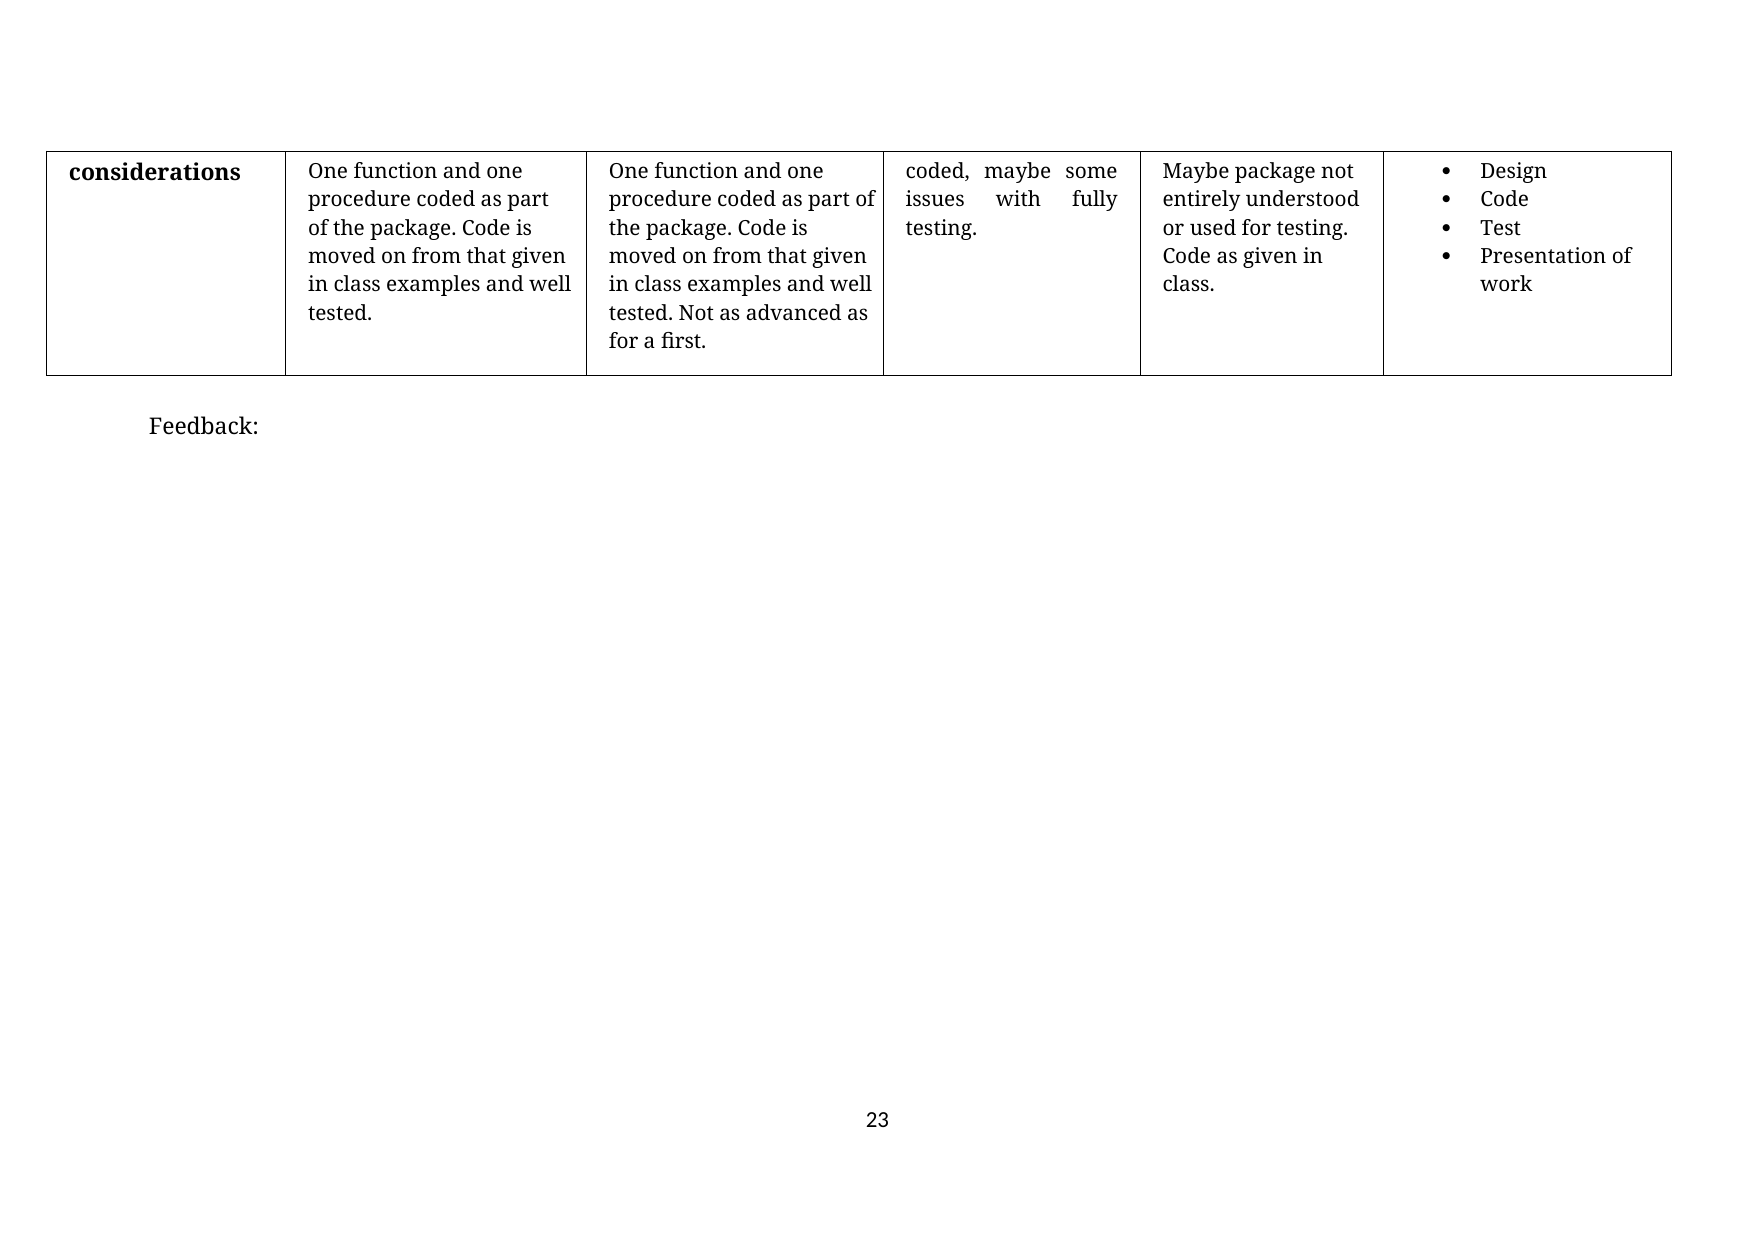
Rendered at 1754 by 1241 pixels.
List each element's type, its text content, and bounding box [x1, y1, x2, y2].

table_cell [884, 152, 1140, 375]
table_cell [286, 152, 586, 375]
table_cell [1141, 152, 1383, 375]
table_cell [1384, 152, 1671, 375]
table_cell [47, 152, 285, 375]
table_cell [587, 152, 883, 375]
text Feedback: [148, 410, 930, 441]
